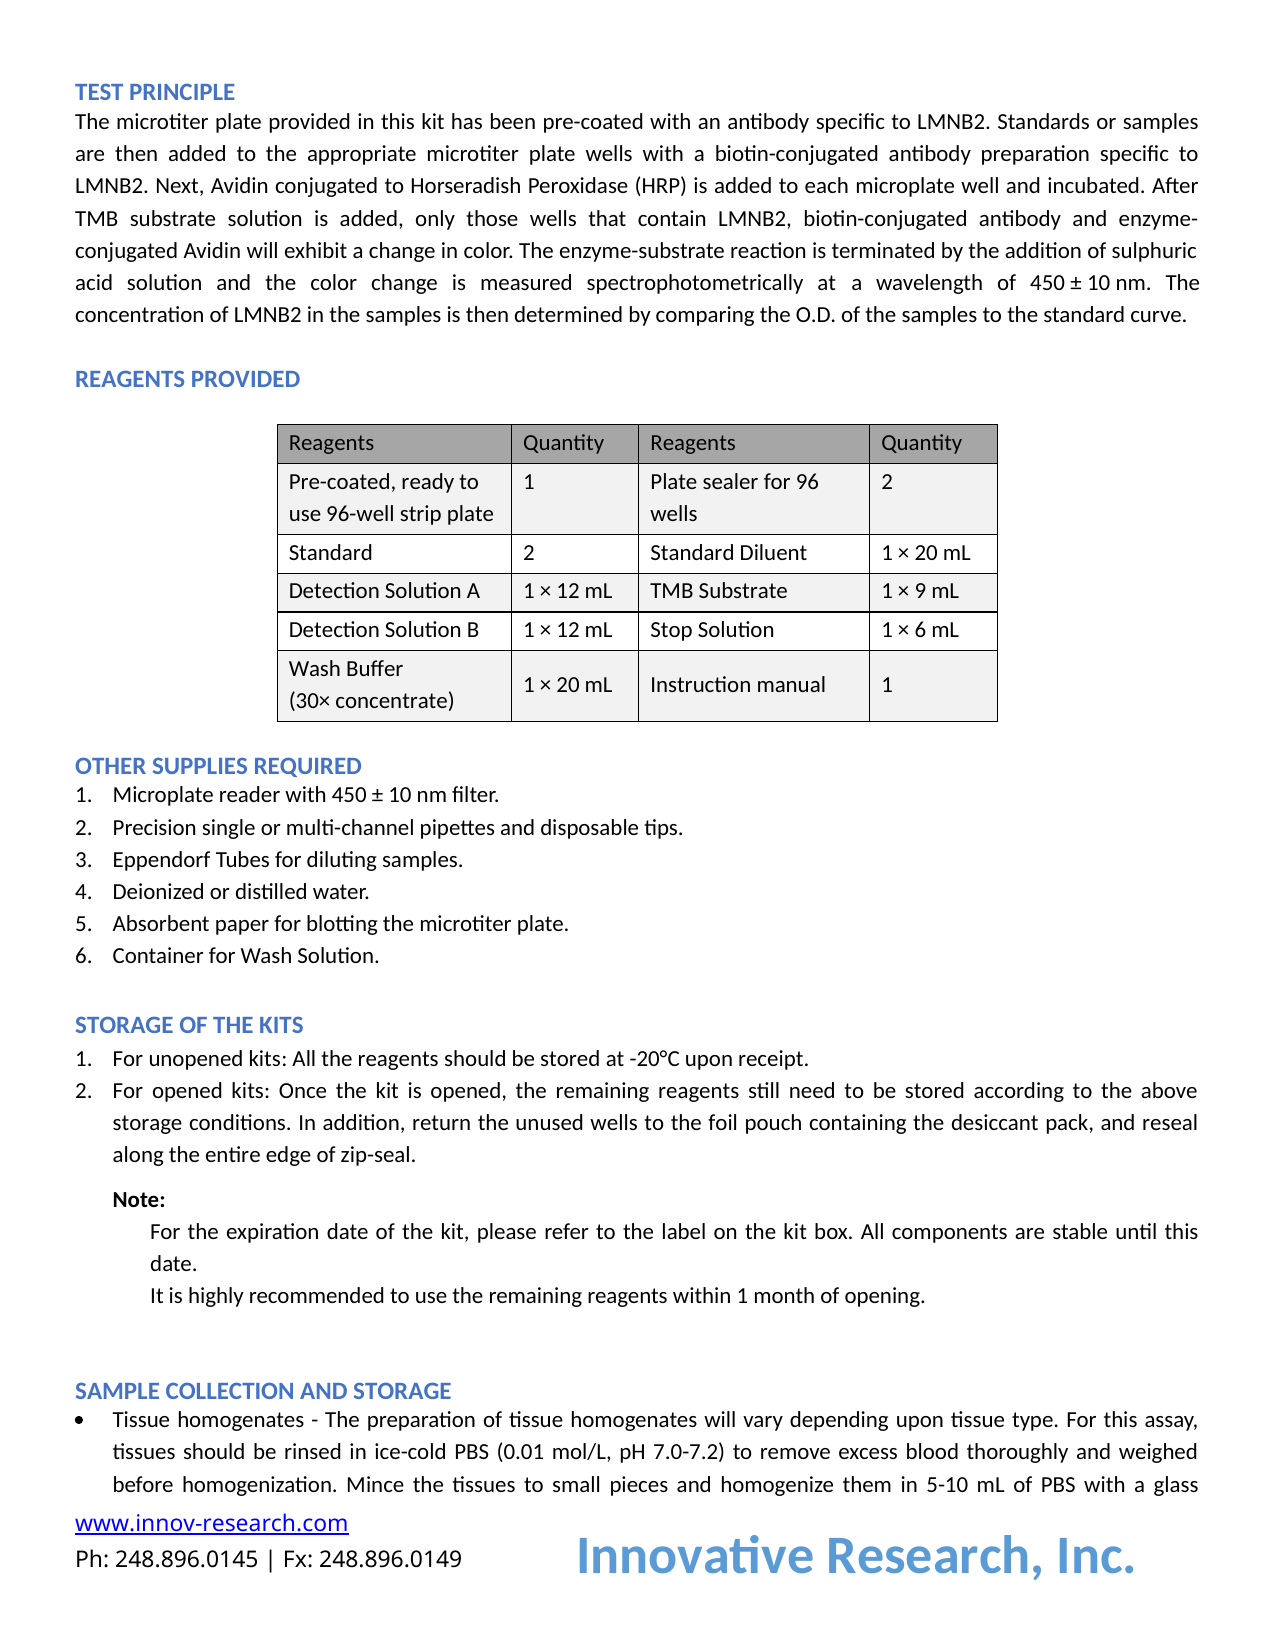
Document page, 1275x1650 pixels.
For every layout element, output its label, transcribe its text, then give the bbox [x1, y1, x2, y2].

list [75, 1405, 1200, 1498]
table_cell 1 [870, 651, 997, 721]
text It is highly recommended to use the remaining reagents within 1 month of opening. [150, 1282, 1200, 1309]
text The microtiter plate provided in this kit has been pre-coated with an antibody specific to LMNB2. Standards or samples are then added to the appropriate microtiter plate wells with a biotin-conjugated antibody preparation specific to LMNB2. Next, Avidin conjugated to Horseradish Peroxidase (HRP) is added to each microplate well and incubated. After TMB substrate solution is added, only those wells that contain LMNB2, biotin-conjugated antibody and enzyme-conjugated Avidin will exhibit a change in color. The enzyme-substrate reaction is terminated by the addition of sulphuric acid solution and the color change is measured spectrophotometrically at a wavelength of 450 ± 10 nm. The concentration of LMNB2 in the samples is then determined by comparing the O.D. of the samples to the standard curve. [75, 107, 1200, 328]
table_header Reagents [278, 425, 511, 463]
table_cell Wash Buffer (30× concentrate) [278, 651, 511, 721]
text SAMPLE COLLECTION AND STORAGE [75, 1375, 1200, 1405]
table_header Quantity [512, 425, 638, 463]
text STORAGE OF THE KITS [75, 1009, 1200, 1039]
table_cell 2 [870, 464, 997, 534]
table_cell 1 × 20 mL [512, 651, 638, 721]
table_cell Detection Solution B [278, 613, 511, 650]
table_cell 1 × 12 mL [512, 613, 638, 650]
table_cell 1 × 9 mL [870, 574, 997, 611]
text OTHER SUPPLIES REQUIRED [75, 750, 1200, 781]
table_cell TMB Substrate [639, 574, 869, 611]
table_header Reagents [639, 425, 869, 463]
list For opened kits: Once the kit is opened, the remaining reagents still need to be stored according to the above storage conditions. In addition, return the unused wells to the foil pouch containing the desiccant pack, and reseal along the entire edge of zip-seal. [75, 1076, 1200, 1168]
list Microplate reader with 450 ± 10 nm filter. [75, 781, 1200, 809]
list Deionized or distilled water. [75, 877, 1200, 905]
table_cell Standard [278, 535, 511, 573]
table_cell 1 × 20 mL [870, 535, 997, 573]
table_cell Detection Solution A [278, 574, 511, 611]
table_cell Standard Diluent [639, 535, 869, 573]
list Precision single or multi-channel pipettes and disposable tips. [75, 813, 1200, 841]
table_cell Plate sealer for 96 wells [639, 464, 869, 534]
list For unopened kits: All the reagents should be stored at -20°C upon receipt. [75, 1044, 1200, 1072]
list Eppendorf Tubes for diluting samples. [75, 845, 1200, 873]
text Note: [75, 1185, 1200, 1213]
table_cell 1 × 6 mL [870, 613, 997, 650]
table_header Quantity [870, 425, 997, 463]
table_cell 2 [512, 535, 638, 573]
text REAGENTS PROVIDED [75, 363, 1200, 394]
list Container for Wash Solution. [75, 942, 1200, 969]
table_cell Pre-coated, ready to use 96-well strip plate [278, 464, 511, 534]
text TEST PRINCIPLE [75, 75, 1200, 107]
table_cell Instruction manual [639, 651, 869, 721]
text For the expiration date of the kit, please refer to the label on the kit box. All components are stable until this date. [150, 1217, 1200, 1277]
table_cell 1 [512, 464, 638, 534]
table_cell 1 × 12 mL [512, 574, 638, 611]
table_cell Stop Solution [639, 613, 869, 650]
list Absorbent paper for blotting the microtiter plate. [75, 909, 1200, 937]
